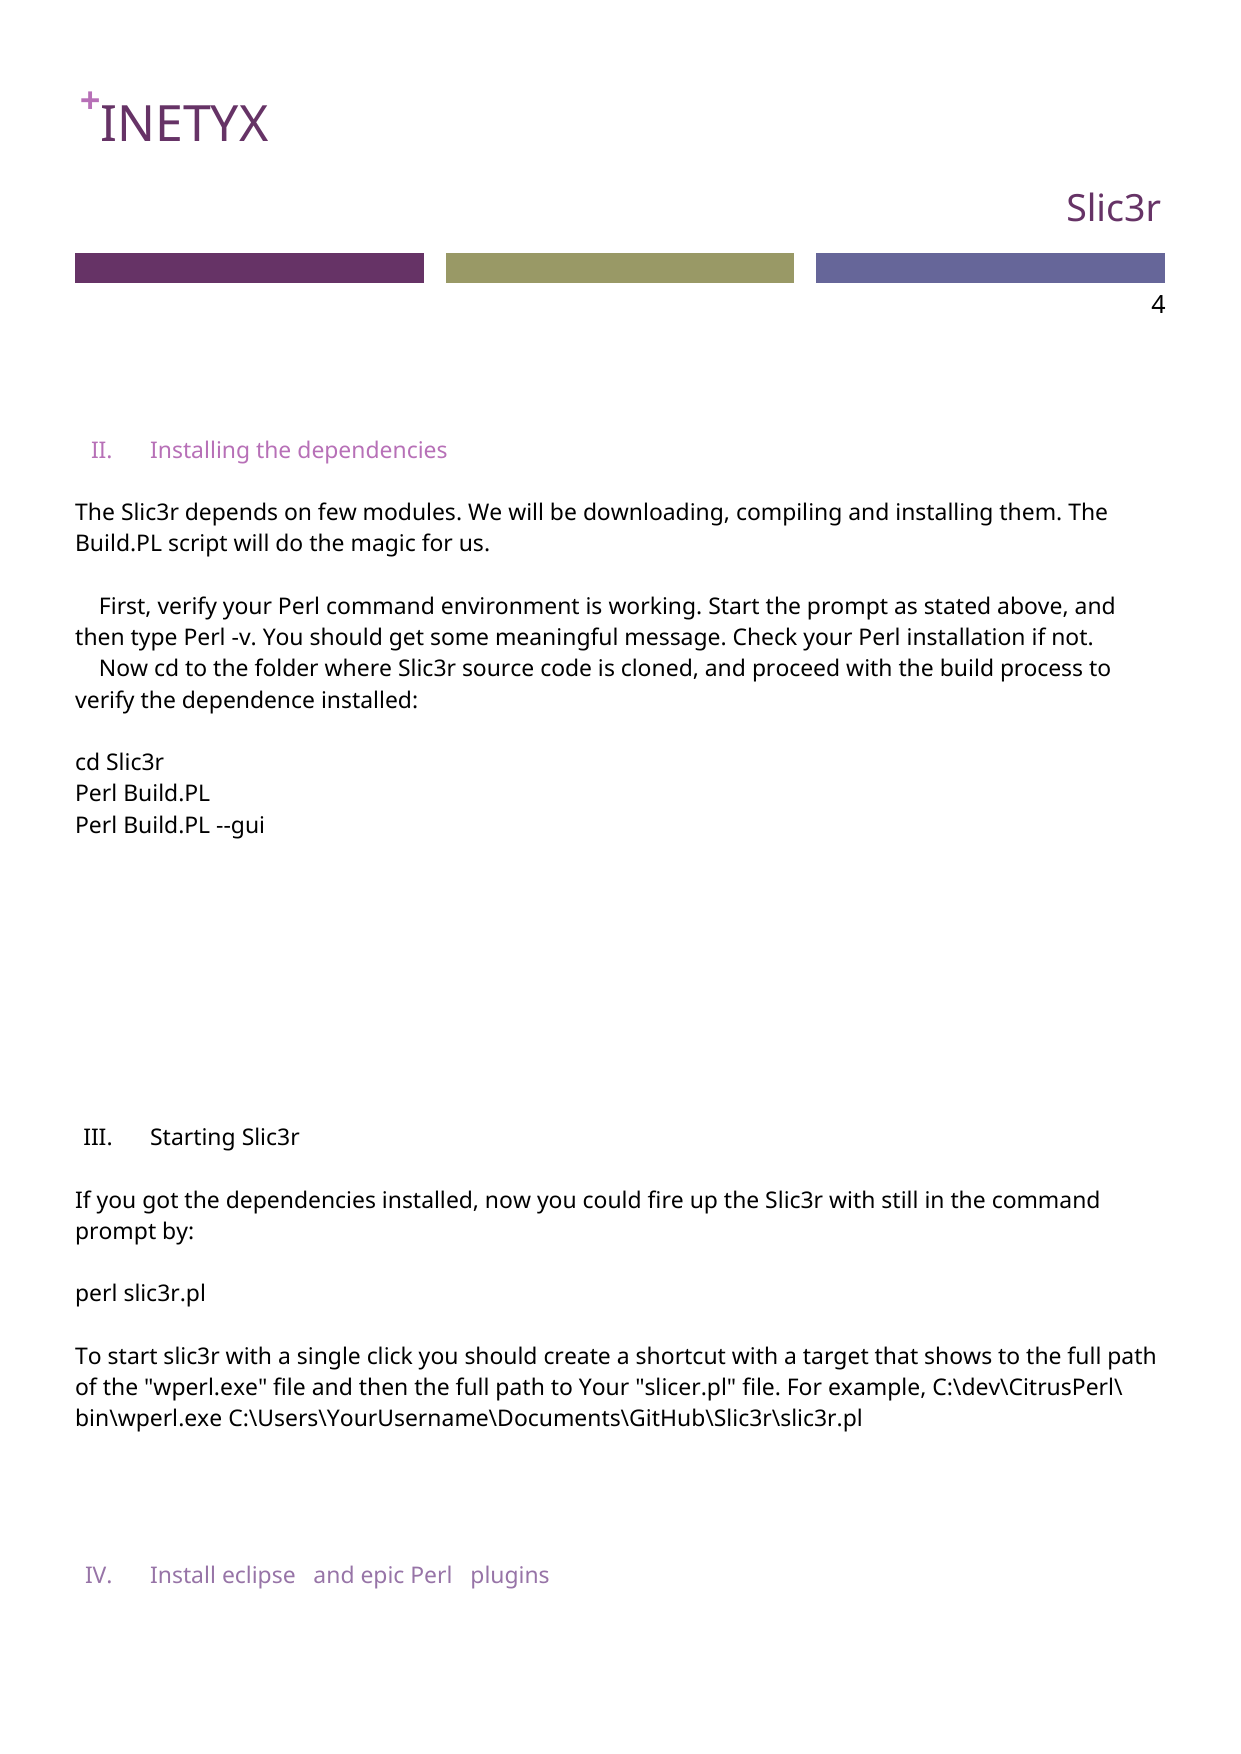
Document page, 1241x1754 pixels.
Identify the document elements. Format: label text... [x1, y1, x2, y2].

text If you got the dependencies installed, now you could fire up the Slic3r with still in the command prompt by: [75, 1183, 1165, 1246]
text perl slic3r.pl [75, 1277, 1165, 1308]
list Install eclipse and epic Perl plugins [112, 1558, 1165, 1590]
text Perl Build.PL [75, 777, 1165, 808]
text Perl Build.PL --gui [75, 808, 1165, 840]
text First, verify your Perl command environment is working. Start the prompt as stated above, and then type Perl -v. You should get some meaningful message. Check your Perl installation if not. [75, 590, 1165, 652]
text cd Slic3r [75, 746, 1165, 777]
text The Slic3r depends on few modules. We will be downloading, compiling and installing them. The Build.PL script will do the magic for us. [75, 496, 1165, 558]
text Now cd to the folder where Slic3r source code is cloned, and proceed with the build process to verify the dependence installed: [75, 652, 1165, 715]
list Starting Slic3r [112, 1121, 1165, 1152]
list Installing the dependencies [112, 433, 1165, 465]
text To start slic3r with a single click you should create a shortcut with a target that shows to the full path of the "wperl.exe" file and then the full path to Your "slicer.pl" file. For example, C:\dev\CitrusPerl\bin\wperl.exe C:\Users\YourUsername\Documents\GitHub\Slic3r\slic3r.pl [75, 1340, 1165, 1433]
